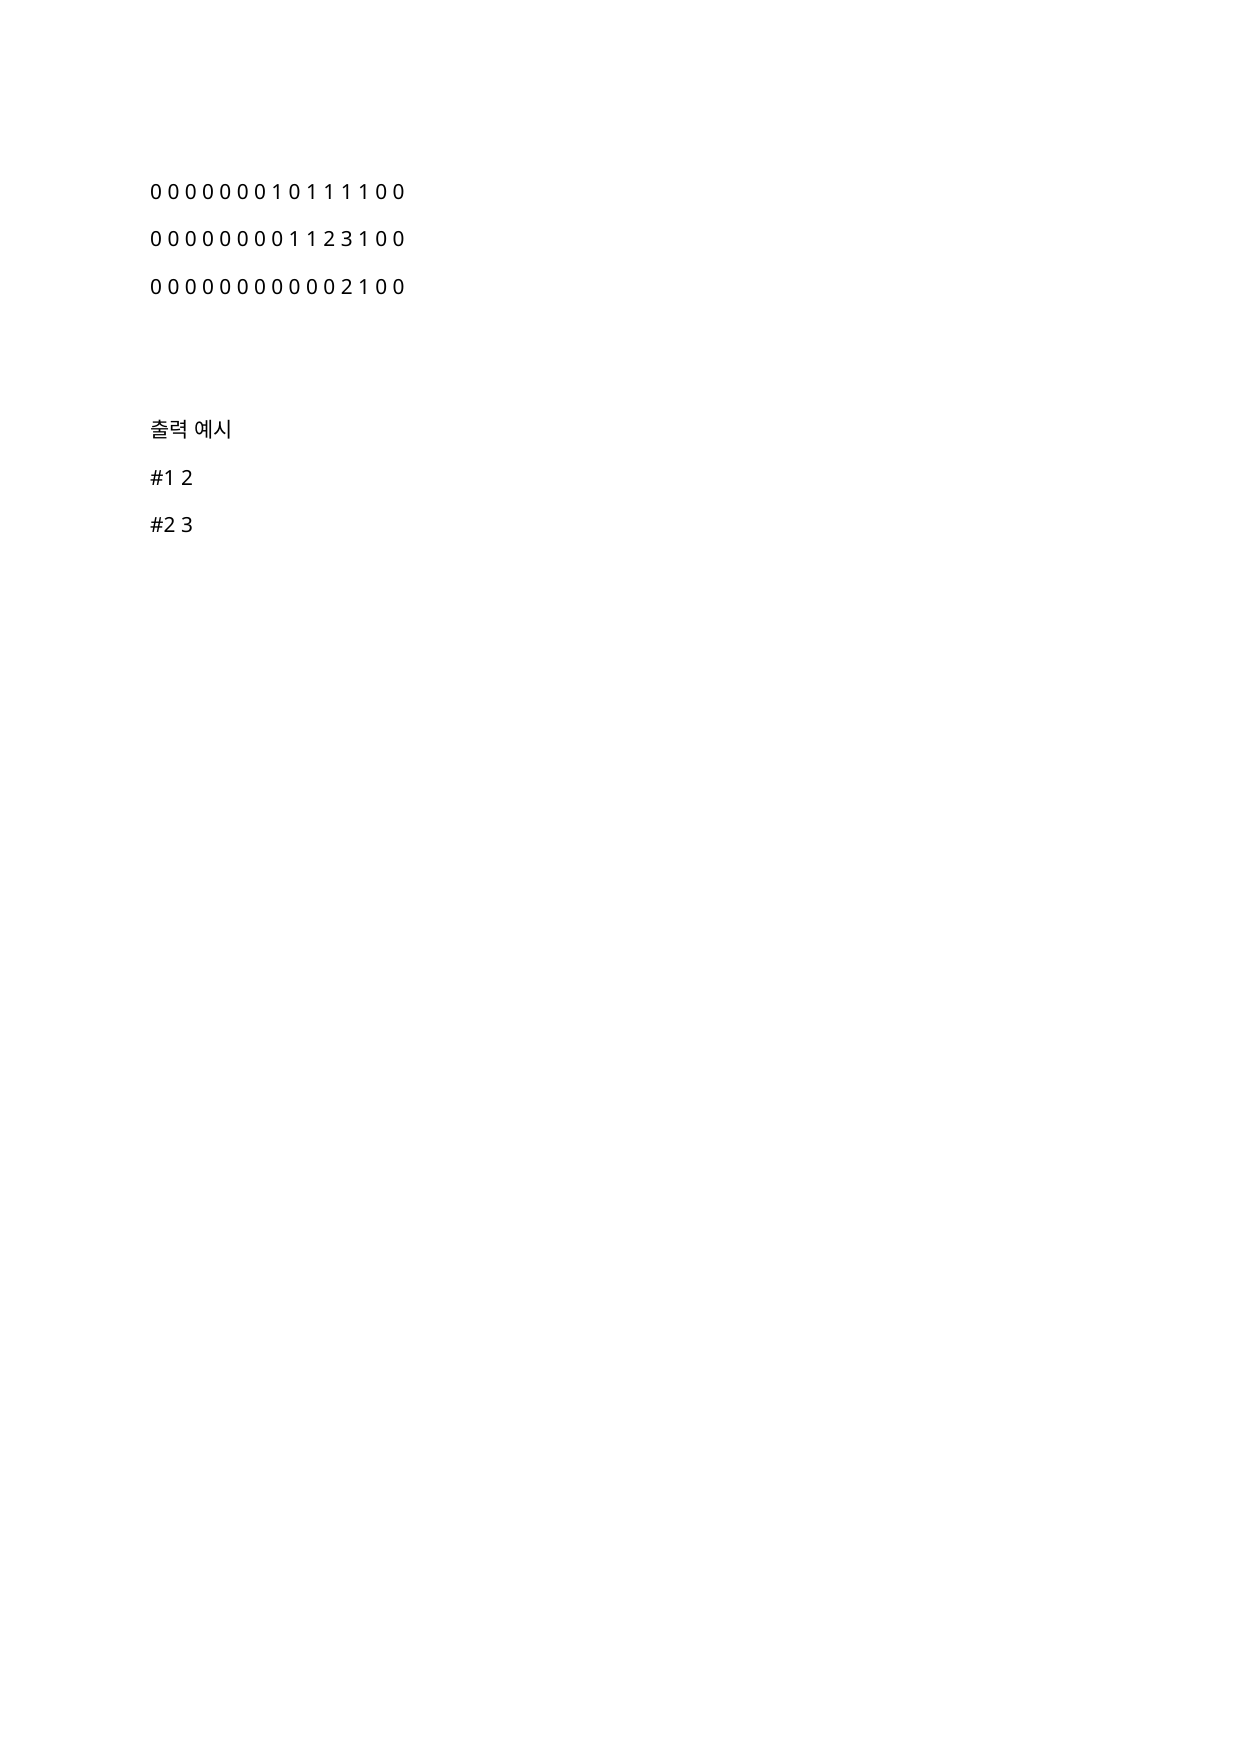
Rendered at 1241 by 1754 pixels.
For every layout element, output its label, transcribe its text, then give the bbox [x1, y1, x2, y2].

text 0 0 0 0 0 0 0 0 1 1 2 3 1 0 0 [150, 224, 1090, 253]
text 출력 예시 [150, 414, 1090, 444]
text #1 2 [150, 463, 1090, 491]
text 0 0 0 0 0 0 0 1 0 1 1 1 1 0 0 [150, 177, 1090, 206]
text #2 3 [150, 510, 1090, 539]
text 0 0 0 0 0 0 0 0 0 0 0 2 1 0 0 [150, 272, 1090, 300]
